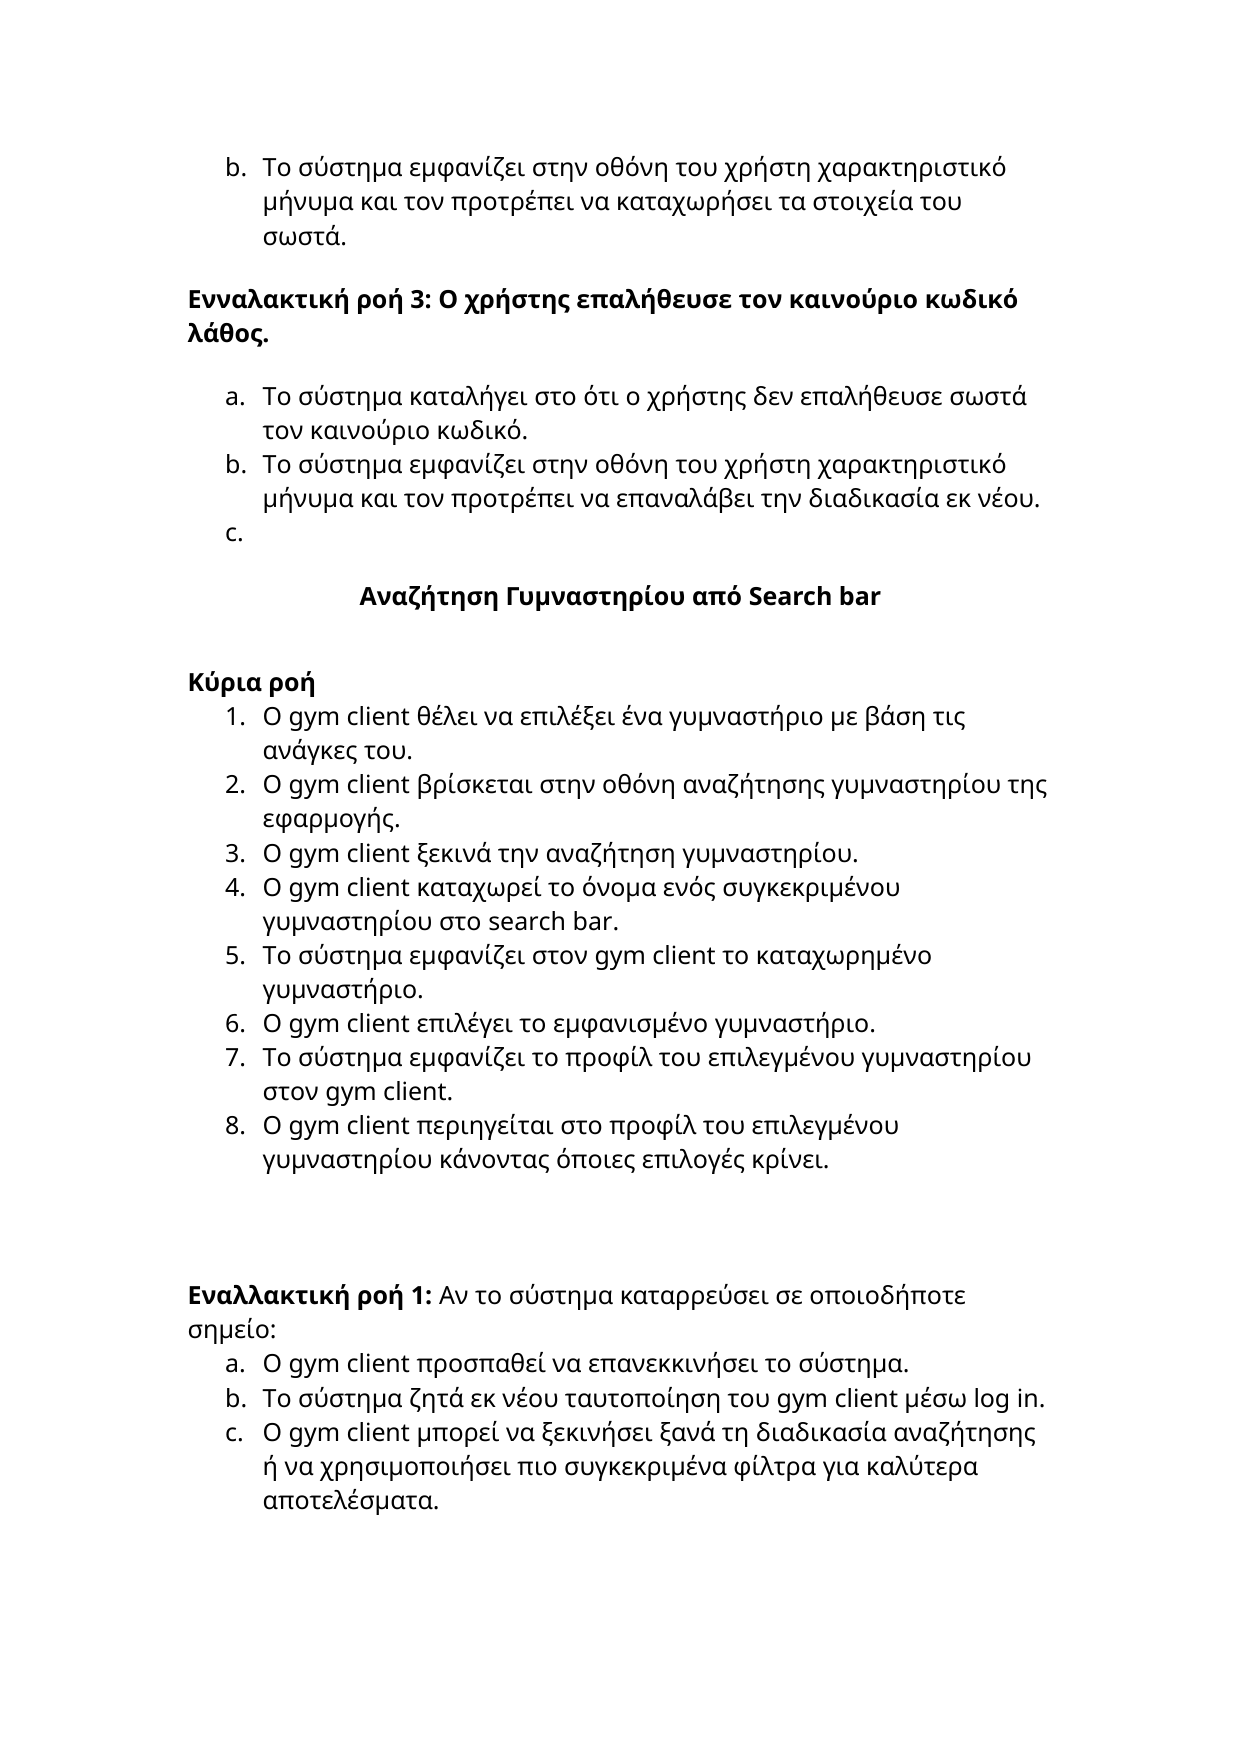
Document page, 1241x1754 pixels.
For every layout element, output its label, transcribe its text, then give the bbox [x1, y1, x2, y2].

list Το σύστημα ζητά εκ νέου ταυτοποίηση του gym client μέσω log in. [225, 1380, 1053, 1414]
list O gym client βρίσκεται στην οθόνη αναζήτησης γυμναστηρίου της εφαρμογής. [225, 767, 1053, 835]
list Ο gym client περιηγείται στο προφίλ του επιλεγμένου γυμναστηρίου κάνοντας όποιες επιλογές κρίνει. [225, 1108, 1053, 1176]
list Το σύστημα εμφανίζει στον gym client το καταχωρημένο γυμναστήριο. [225, 937, 1053, 1006]
list To σύστημα εμφανίζει στην οθόνη του χρήστη χαρακτηριστικό μήνυμα και τον προτρέπει να καταχωρήσει τα στοιχεία του σωστά. [225, 150, 1053, 252]
list Ο gym client επιλέγει το εμφανισμένο γυμναστήριο. [225, 1006, 1053, 1039]
text Ενναλακτική ροή 3: Ο χρήστης επαλήθευσε τον καινούριο κωδικό λάθος. [187, 281, 1053, 349]
list Ο gym client προσπαθεί να επανεκκινήσει το σύστημα. [225, 1346, 1053, 1380]
list Ο gym client ξεκινά την αναζήτηση γυμναστηρίου. [225, 835, 1053, 869]
list Ο gym client θέλει να επιλέξει ένα γυμναστήριο με βάση τις ανάγκες του. [225, 699, 1053, 767]
list Το σύστημα εμφανίζει το προφίλ του επιλεγμένου γυμναστηρίου στον gym client. [225, 1039, 1053, 1108]
text Κύρια ροή [187, 665, 1053, 699]
list To σύστημα εμφανίζει στην οθόνη του χρήστη χαρακτηριστικό μήνυμα και τον προτρέπει να επαναλάβει την διαδικασία εκ νέου. [225, 447, 1053, 515]
text Εναλλακτική ροή 1: Αν το σύστημα καταρρεύσει σε οποιοδήποτε σημείο: [187, 1278, 1053, 1346]
list Ο gym client καταχωρεί το όνομα ενός συγκεκριμένου γυμναστηρίου στο search bar. [225, 869, 1053, 937]
list Ο gym client μπορεί να ξεκινήσει ξανά τη διαδικασία αναζήτησης ή να χρησιμοποιήσει πιο συγκεκριμένα φίλτρα για καλύτερα αποτελέσματα. [225, 1414, 1053, 1516]
text Αναζήτηση Γυμναστηρίου από Search bar [187, 578, 1053, 612]
list Το σύστημα καταλήγει στο ότι ο χρήστης δεν επαλήθευσε σωστά τον καινούριο κωδικό. [225, 379, 1053, 447]
